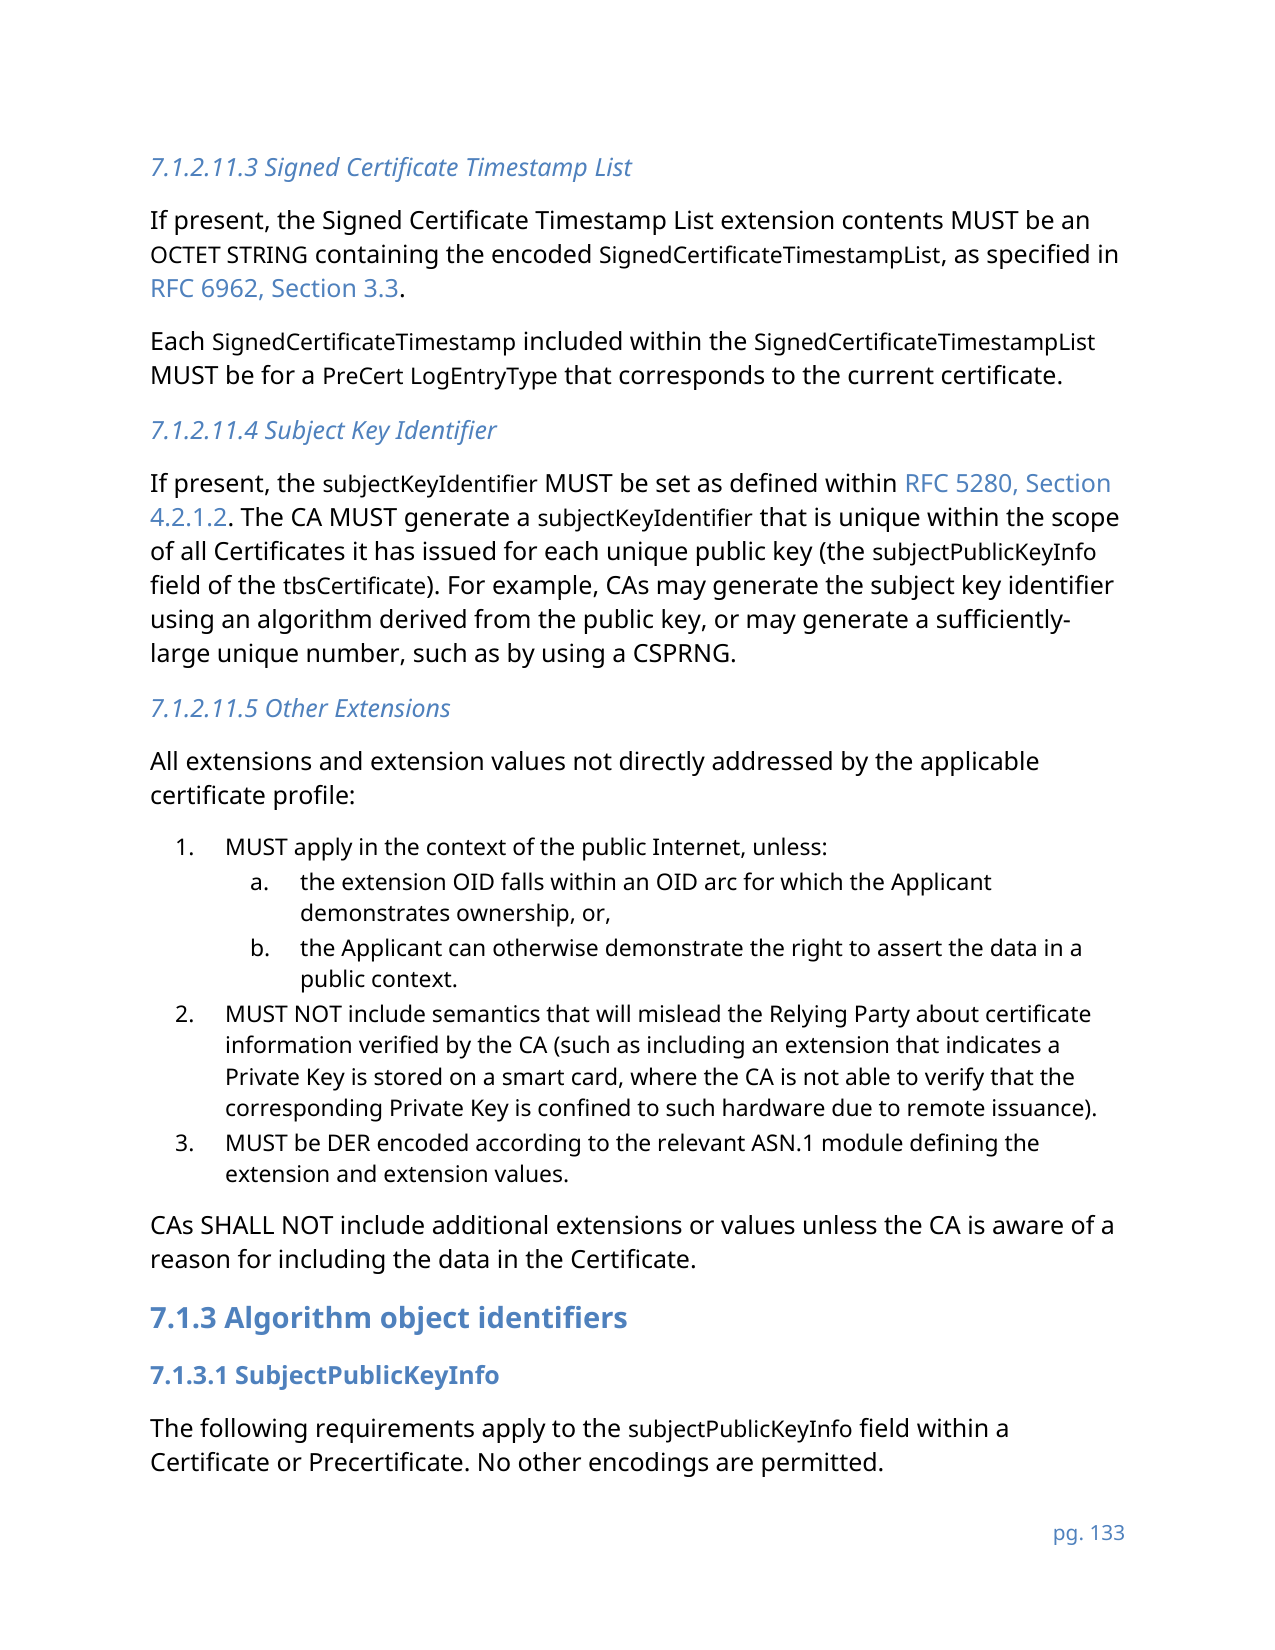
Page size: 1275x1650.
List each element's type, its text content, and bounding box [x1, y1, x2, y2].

text If present, the Signed Certificate Timestamp List extension contents MUST be an OCTET STRING containing the encoded SignedCertificateTimestampList, as specified in RFC 6962, Section 3.3. [150, 203, 1125, 305]
text The following requirements apply to the subjectPublicKeyInfo field within a Certificate or Precertificate. No other encodings are permitted. [150, 1410, 1125, 1478]
text If present, the subjectKeyIdentifier MUST be set as defined within RFC 5280, Section 4.2.1.2. The CA MUST generate a subjectKeyIdentifier that is unique within the scope of all Certificates it has issued for each unique public key (the subjectPublicKeyInfo field of the tbsCertificate). For example, CAs may generate the subject key identifier using an algorithm derived from the public key, or may generate a sufficiently-large unique number, such as by using a CSPRNG. [150, 466, 1125, 670]
subtitle 7.1.3.1 SubjectPublicKeyInfo [150, 1357, 1125, 1391]
list MUST NOT include semantics that will mislead the Relying Party about certificate information verified by the CA (such as including an extension that indicates a Private Key is stored on a smart card, where the CA is not able to verify that the corresponding Private Key is confined to such hardware due to remote issuance). [175, 998, 1125, 1123]
text Each SignedCertificateTimestamp included within the SignedCertificateTimestampList MUST be for a PreCert LogEntryType that corresponds to the current certificate. [150, 324, 1125, 392]
list MUST be DER encoded according to the relevant ASN.1 module defining the extension and extension values. [175, 1127, 1125, 1189]
text All extensions and extension values not directly addressed by the applicable certificate profile: [150, 743, 1125, 812]
list MUST apply in the context of the public Internet, unless: [175, 830, 1125, 862]
subtitle 7.1.2.11.3 Signed Certificate Timestamp List [150, 150, 1125, 184]
list the Applicant can otherwise demonstrate the right to assert the data in a public context. [250, 932, 1125, 994]
subtitle 7.1.2.11.4 Subject Key Identifier [150, 413, 1125, 447]
text CAs SHALL NOT include additional extensions or values unless the CA is aware of a reason for including the data in the Certificate. [150, 1208, 1125, 1276]
subtitle 7.1.2.11.5 Other Extensions [150, 691, 1125, 725]
list the extension OID falls within an OID arc for which the Applicant demonstrates ownership, or, [250, 865, 1125, 928]
subtitle 7.1.3 Algorithm object identifiers [150, 1297, 1125, 1337]
